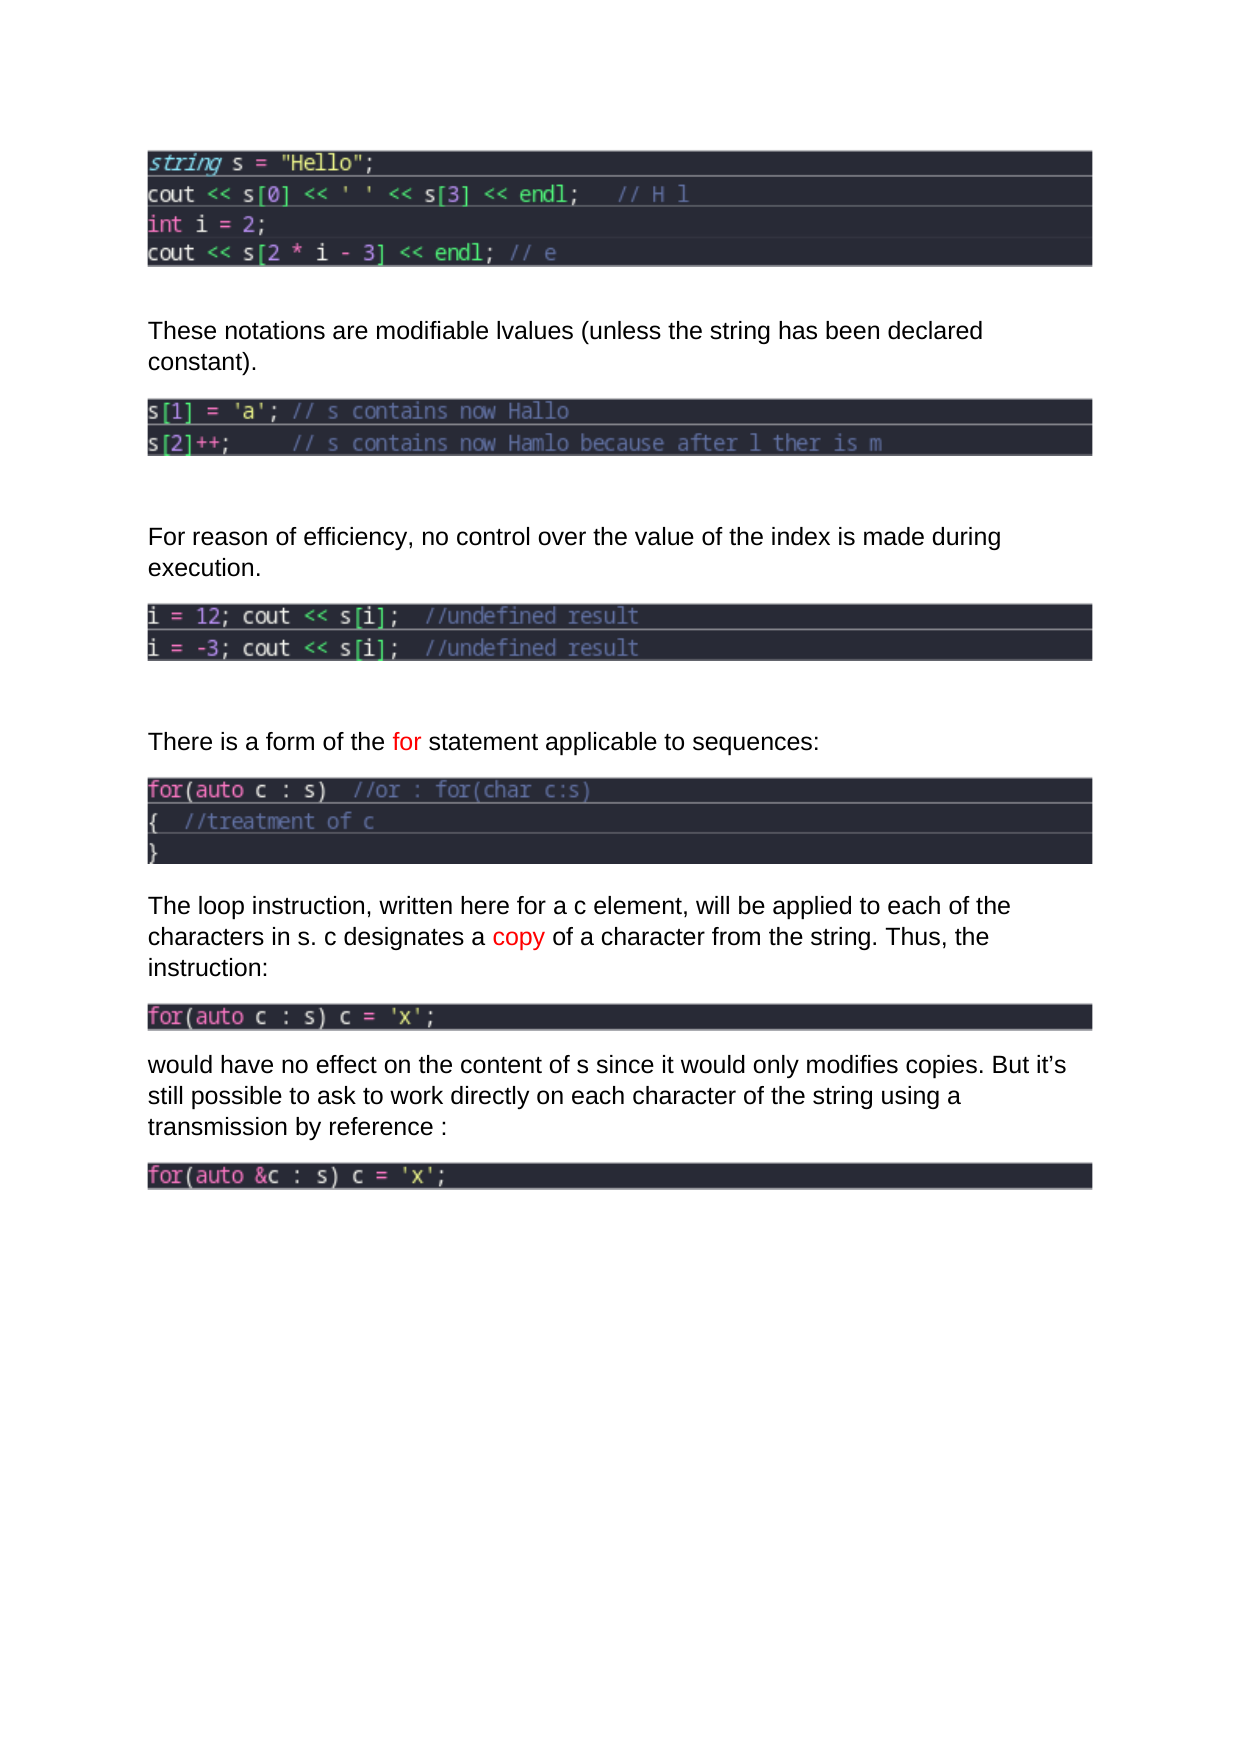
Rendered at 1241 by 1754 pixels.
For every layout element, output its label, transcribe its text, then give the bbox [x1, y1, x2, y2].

text These notations are modifiable lvalues (unless the string has been declared constant). [148, 316, 1093, 376]
text would have no effect on the content of s since it would only modifies copies. But it’s still possible to ask to work directly on each character of the string using a transmission by reference : [148, 1050, 1093, 1141]
text For reason of efficiency, no control over the value of the index is made during execution. [148, 522, 1093, 582]
text There is a form of the for statement applicable to sequences: [148, 727, 1093, 756]
text The loop instruction, written here for a c element, will be applied to each of the characters in s. c designates a copy of a character from the string. Thus, the instruction: [148, 891, 1093, 982]
